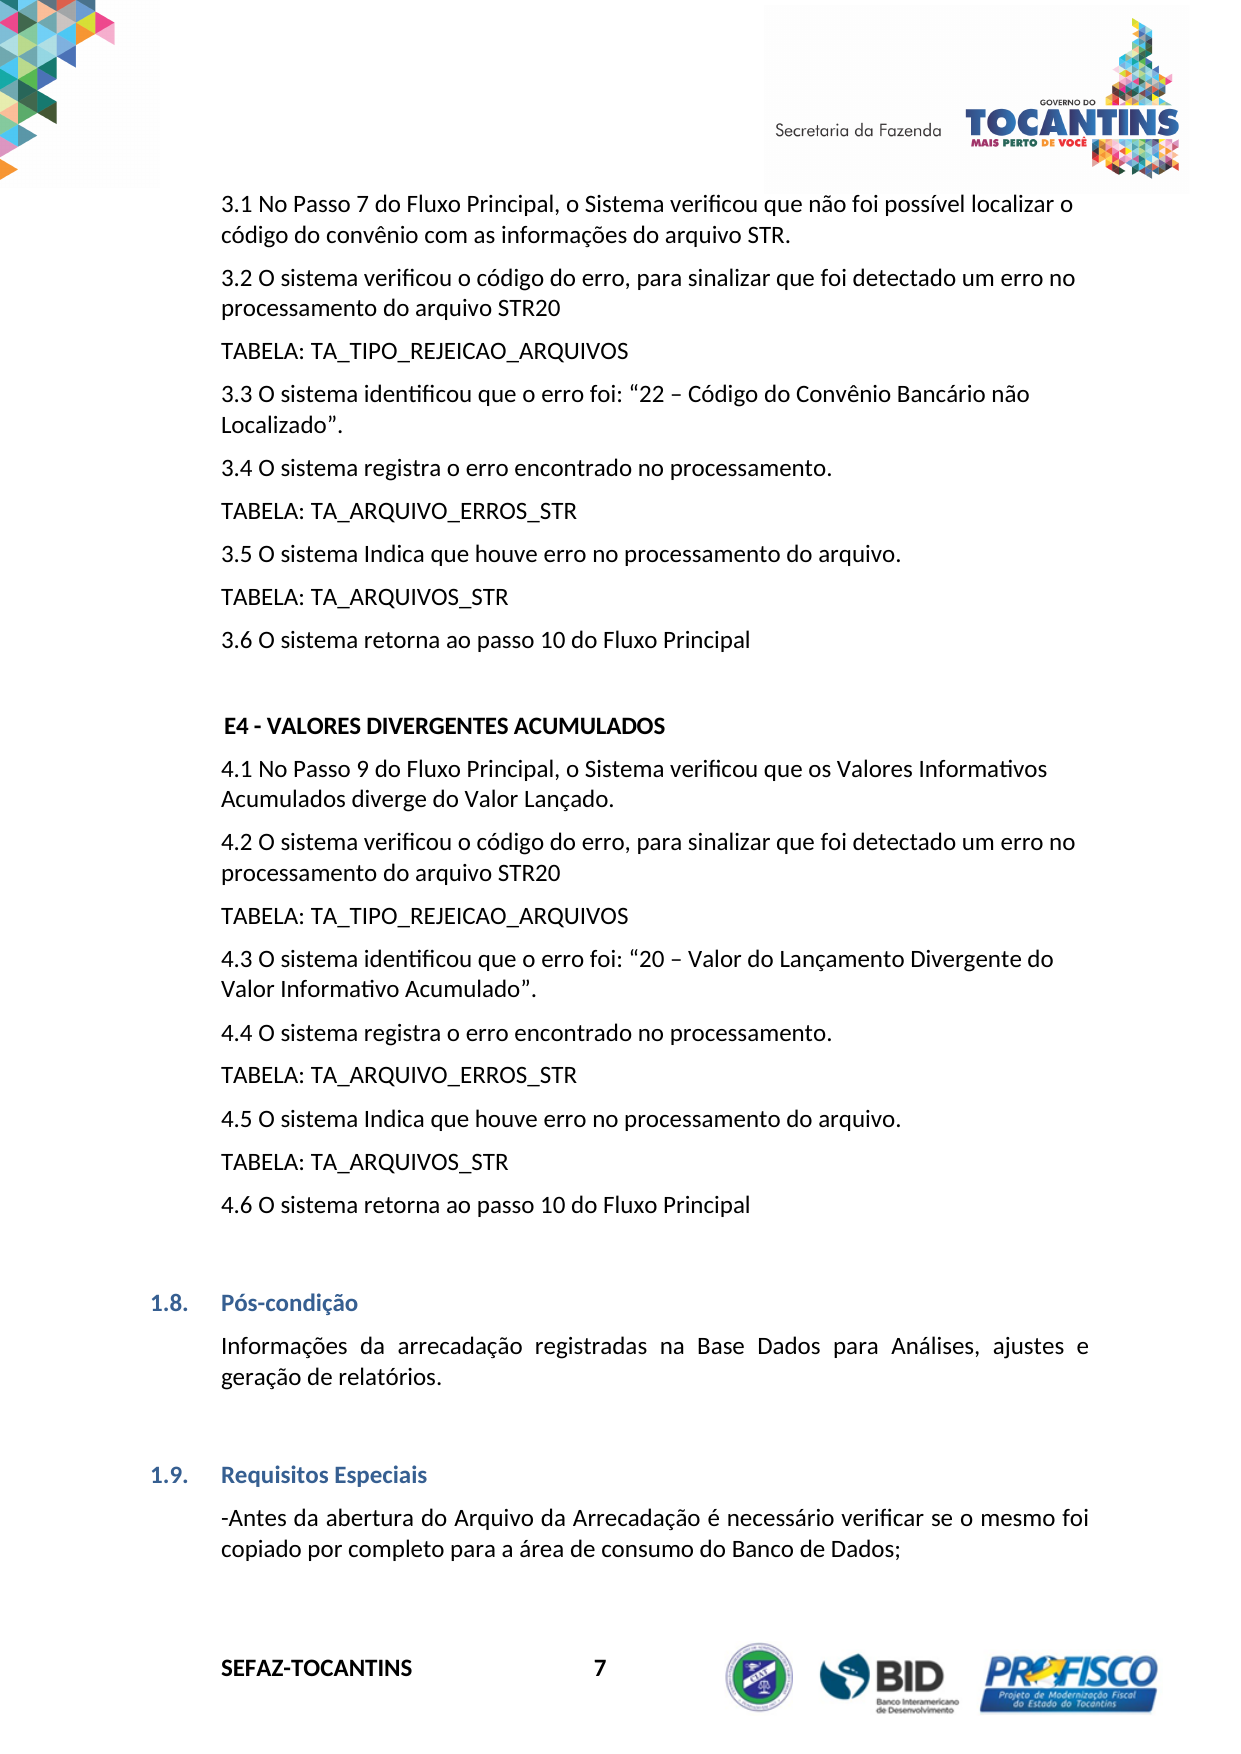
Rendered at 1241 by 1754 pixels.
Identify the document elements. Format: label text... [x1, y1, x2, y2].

text TABELA: TA_ARQUIVO_ERROS_STR [221, 1060, 1090, 1090]
picture [0, 0, 161, 188]
text 4.3 O sistema identificou que o erro foi: “20 – Valor do Lançamento Divergente do Valor Informativo Acumulado”. [221, 943, 1090, 1004]
text TABELA: TA_ARQUIVO_ERROS_STR [221, 495, 1090, 525]
text 4.6 O sistema retorna ao passo 10 do Fluxo Principal [221, 1189, 1090, 1219]
picture [763, 5, 1190, 194]
text TABELA: TA_ARQUIVOS_STR [221, 581, 1090, 611]
text 3.6 O sistema retorna ao passo 10 do Fluxo Principal [221, 624, 1090, 654]
text 4.2 O sistema verificou o código do erro, para sinalizar que foi detectado um erro no processamento do arquivo STR20 [221, 827, 1090, 888]
text 3.3 O sistema identificou que o erro foi: “22 – Código do Convênio Bancário não Localizado”. [221, 378, 1090, 439]
text 4.1 No Passo 9 do Fluxo Principal, o Sistema verificou que os Valores Informativos Acumulados diverge do Valor Lançado. [221, 753, 1090, 814]
subtitle Pós-condição [150, 1287, 1090, 1318]
text 3.1 No Passo 7 do Fluxo Principal, o Sistema verificou que não foi possível localizar o código do convênio com as informações do arquivo STR. [221, 188, 1090, 249]
text Informações da arrecadação registradas na Base Dados para Análises, ajustes e geração de relatórios. [221, 1330, 1090, 1391]
text E4 - VALORES DIVERGENTES ACUMULADOS [224, 710, 1090, 741]
subtitle Requisitos Especiais [150, 1459, 1090, 1490]
text -Antes da abertura do Arquivo da Arrecadação é necessário verificar se o mesmo foi copiado por completo para a área de consumo do Banco de Dados; [221, 1502, 1090, 1563]
text TABELA: TA_TIPO_REJEICAO_ARQUIVOS [221, 900, 1090, 931]
text 3.2 O sistema verificou o código do erro, para sinalizar que foi detectado um erro no processamento do arquivo STR20 [221, 262, 1090, 323]
text TABELA: TA_TIPO_REJEICAO_ARQUIVOS [221, 335, 1090, 366]
picture [723, 1641, 1164, 1716]
text 3.4 O sistema registra o erro encontrado no processamento. [221, 452, 1090, 482]
text TABELA: TA_ARQUIVOS_STR [221, 1146, 1090, 1176]
text 3.5 O sistema Indica que houve erro no processamento do arquivo. [221, 538, 1090, 568]
text 4.4 O sistema registra o erro encontrado no processamento. [221, 1017, 1090, 1047]
text 4.5 O sistema Indica que houve erro no processamento do arquivo. [221, 1103, 1090, 1133]
